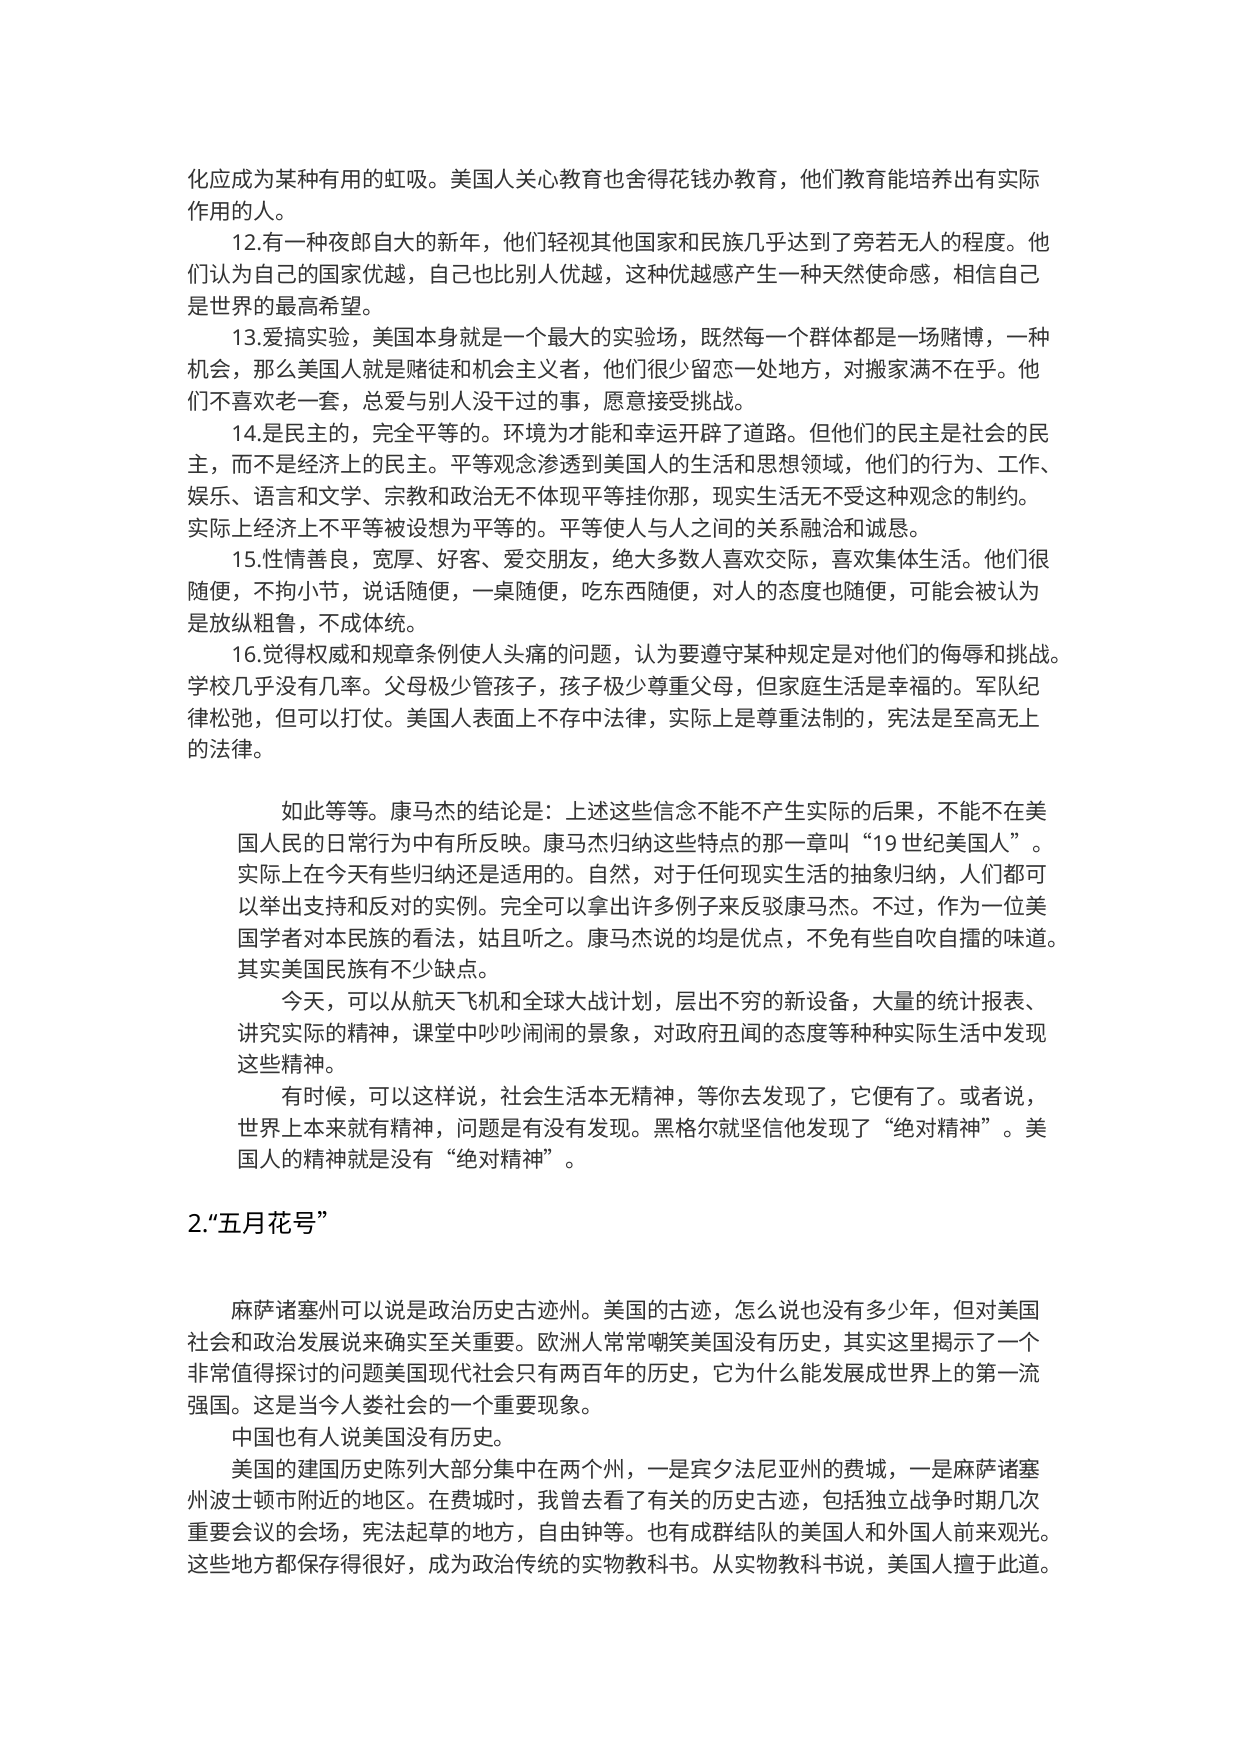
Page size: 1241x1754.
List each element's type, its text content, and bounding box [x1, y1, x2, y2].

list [187, 162, 1053, 225]
list 是民主的，完全平等的。环境为才能和幸运开辟了道路。但他们的民主是社会的民主，而不是经济上的民主。平等观念渗透到美国人的生活和思想领域，他们的行为、工作、娱乐、语言和文学、宗教和政治无不体现平等挂你那，现实生活无不受这种观念的制约。实际上经济上不平等被设想为平等的。平等使人与人之间的关系融洽和诚恳。 [187, 416, 1053, 542]
list 觉得权威和规章条例使人头痛的问题，认为要遵守某种规定是对他们的侮辱和挑战。学校几乎没有几率。父母极少管孩子，孩子极少尊重父母，但家庭生活是幸福的。军队纪律松弛，但可以打仗。美国人表面上不存中法律，实际上是尊重法制的，宪法是至高无上的法律。 [187, 637, 1053, 764]
text ​中国也有人说美国没有历史。 [187, 1420, 1053, 1452]
text 有时候，可以这样说，社会生活本无精神，等你去发现了，它便有了。或者说，世界上本来就有精神，问题是有没有发现。黑格尔就坚信他发现了“绝对精神”。美国人的精神就是没有“绝对精神”。 [237, 1079, 1053, 1174]
text 今天，可以从航天飞机和全球大战计划，层出不穷的新设备，大量的统计报表、讲究实际的精神，课堂中吵吵闹闹的景象，对政府丑闻的态度等种种实际生活中发现这些精神。 [237, 984, 1053, 1079]
text 如此等等。康马杰的结论是：上述这些信念不能不产生实际的后果，不能不在美国人民的日常行为中有所反映。康马杰归纳这些特点的那一章叫“19世纪美国人”。实际上在今天有些归纳还是适用的。自然，对于任何现实生活的抽象归纳，人们都可以举出支持和反对的实例。完全可以拿出许多例子来反驳康马杰。不过，作为一位美国学者对本民族的看法，姑且听之。康马杰说的均是优点，不免有些自吹自擂的味道。其实美国民族有不少缺点。 [237, 794, 1053, 984]
list 有一种夜郎自大的新年，他们轻视其他国家和民族几乎达到了旁若无人的程度。他们认为自己的国家优越，自己也比别人优越，这种优越感产生一种天然使命感，相信自己是世界的最高希望。 [187, 225, 1053, 320]
text ​麻萨诸塞州可以说是政治历史古迹州。美国的古迹，怎么说也没有多少年，但对美国社会和政治发展说来确实至关重要。欧洲人常常嘲笑美国没有历史，其实这里揭示了一个非常值得探讨的问题美国现代社会只有两百年的历史，它为什么能发展成世界上的第一流强国。这是当今人娄社会的一个重要现象。 [187, 1293, 1053, 1420]
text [187, 1452, 1053, 1578]
subtitle 2.“五月花号” [187, 1203, 1053, 1239]
list 性情善良，宽厚、好客、爱交朋友，绝大多数人喜欢交际，喜欢集体生活。他们很随便，不拘小节，说话随便，一桌随便，吃东西随便，对人的态度也随便，可能会被认为是放纵粗鲁，不成体统。 [187, 542, 1053, 637]
list 爱搞实验，美国本身就是一个最大的实验场，既然每一个群体都是一场赌博，一种机会，那么美国人就是赌徒和机会主义者，他们很少留恋一处地方，对搬家满不在乎。他们不喜欢老一套，总爱与别人没干过的事，愿意接受挑战。 [187, 320, 1053, 416]
